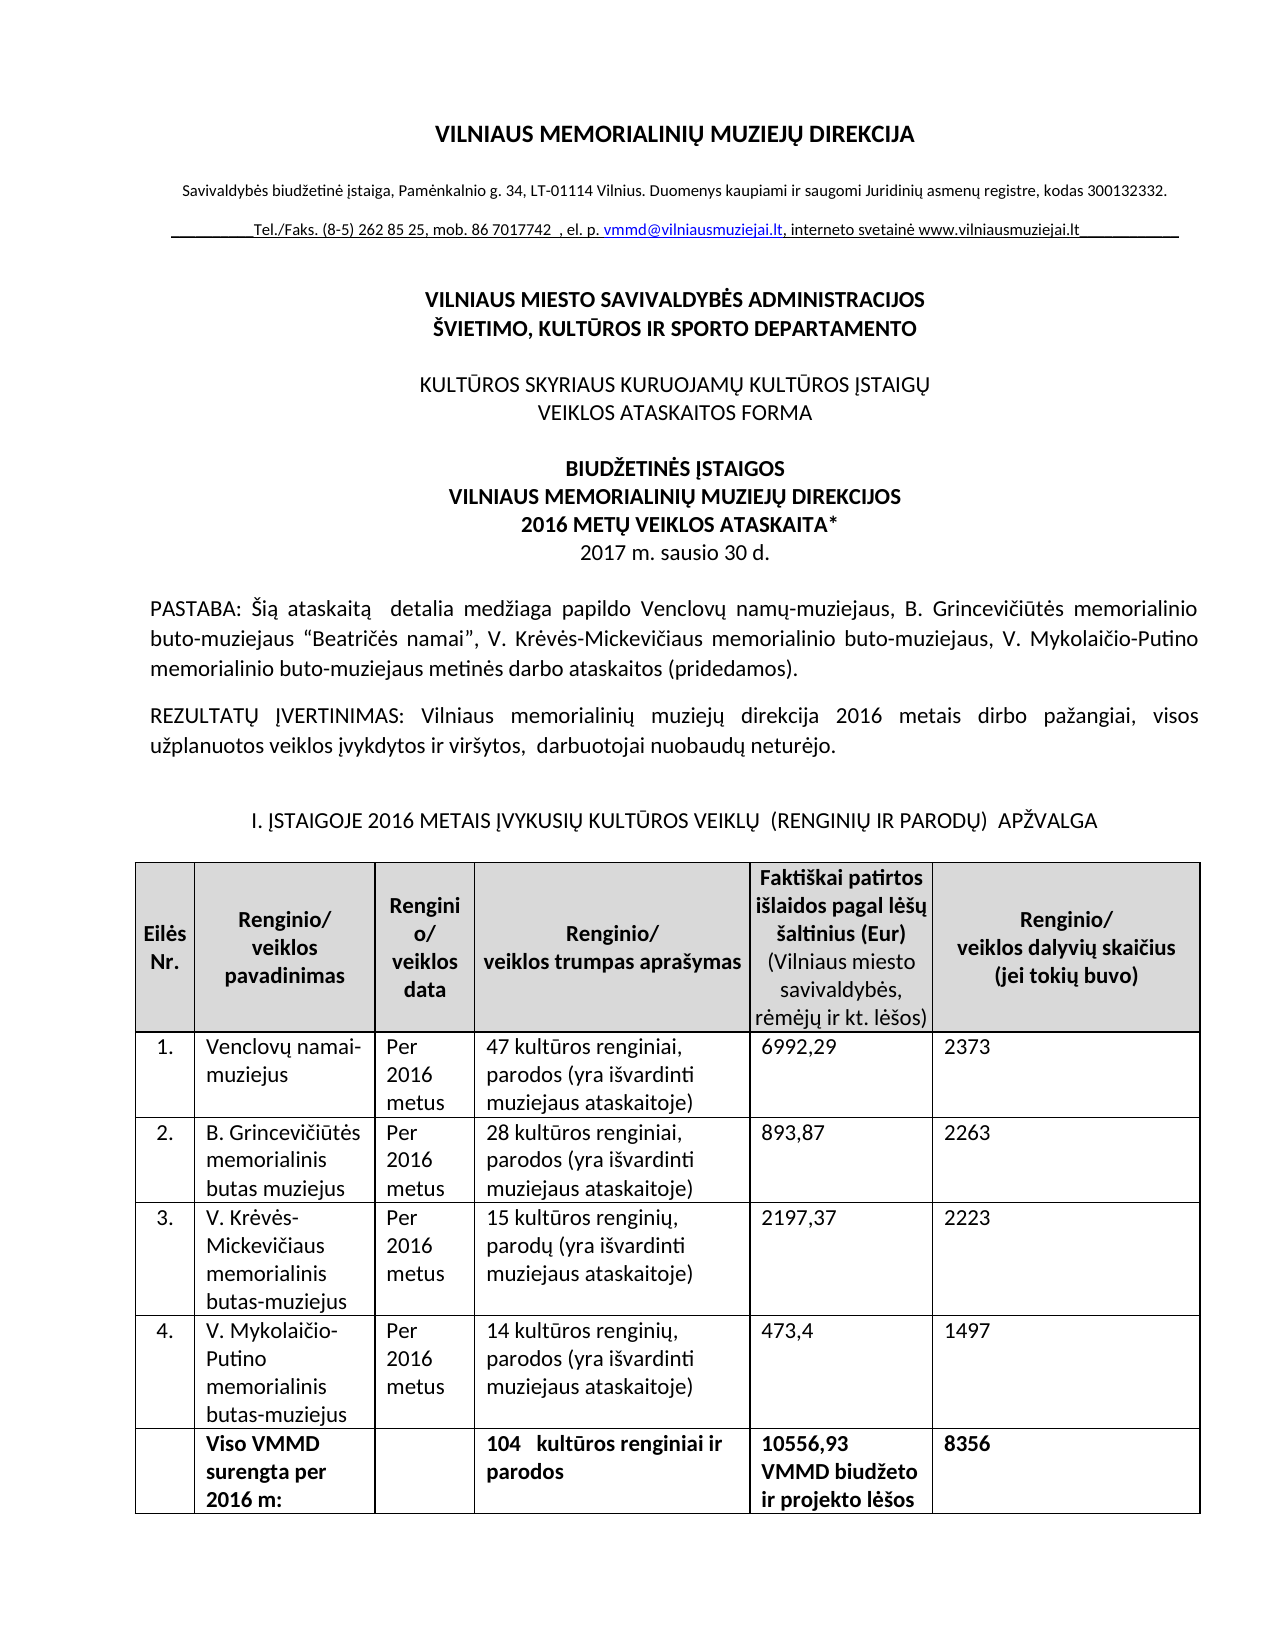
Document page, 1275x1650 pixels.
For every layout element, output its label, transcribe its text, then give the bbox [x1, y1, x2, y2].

table_cell 2. [136, 1118, 194, 1202]
table_cell 2197,37 [751, 1203, 932, 1315]
table_cell 2223 [933, 1203, 1199, 1315]
table_header Renginio/ veiklos dalyvių skaičius (jei tokių buvo) [933, 863, 1199, 1031]
text VILNIAUS MIESTO SAVIVALDYBĖS ADMINISTRACIJOS [150, 286, 1200, 314]
text REZULTATŲ ĮVERTINIMAS: Vilniaus memorialinių muziejų direkcija 2016 metais dirbo pažangiai, visos užplanuotos veiklos įvykdytos ir viršytos, darbuotojai nuobaudų neturėjo. [150, 701, 1200, 759]
table_cell Viso VMMD surengta per 2016 m: [195, 1429, 374, 1513]
table_cell 10556,93 VMMD biudžeto ir projekto lėšos [751, 1429, 932, 1513]
table_header Renginio/ veiklos trumpas aprašymas [475, 863, 749, 1031]
table_header Renginio/ veiklos data [376, 863, 474, 1031]
text 2017 m. sausio 30 d. [150, 538, 1200, 566]
table_cell 8356 [933, 1429, 1199, 1513]
text VEIKLOS ATASKAITOS FORMA [150, 398, 1200, 426]
text ŠVIETIMO, KULTŪROS IR SPORTO DEPARTAMENTO [150, 314, 1200, 342]
table_cell V. Krėvės-Mickevičiaus memorialinis butas-muziejus [195, 1203, 374, 1315]
text Savivaldybės biudžetinė įstaiga, Pamėnkalnio g. 34, LT-01114 Vilnius. Duomenys kaupiami ir saugomi Juridinių asmenų registre, kodas 300132332. [150, 181, 1200, 201]
table_cell Per 2016 metus [376, 1316, 474, 1428]
table_cell V. Mykolaičio-Putino memorialinis butas-muziejus [195, 1316, 374, 1428]
table_cell [136, 1429, 194, 1513]
table_cell 47 kultūros renginiai, parodos (yra išvardinti muziejaus ataskaitoje) [475, 1033, 749, 1117]
text __________Tel./Faks. (8-5) 262 85 25, mob. 86 7017742 , el. p. vmmd@vilniausmuziejai.lt, interneto svetainė www.vilniausmuziejai.lt____________ [150, 219, 1200, 239]
text PASTABA: Šią ataskaitą detalia medžiaga papildo Venclovų namų-muziejaus, B. Grincevičiūtės memorialinio buto-muziejaus “Beatričės namai”, V. Krėvės-Mickevičiaus memorialinio buto-muziejaus, V. Mykolaičio-Putino memorialinio buto-muziejaus metinės darbo ataskaitos (pridedamos). [150, 594, 1200, 682]
text BIUDŽETINĖS Įstaigos [150, 454, 1200, 482]
table_header Eilės Nr. [136, 863, 194, 1031]
table_cell Per 2016 metus [376, 1118, 474, 1202]
table_cell 104 kultūros renginiai ir parodos [475, 1429, 749, 1513]
table_cell 2263 [933, 1118, 1199, 1202]
table_cell 2373 [933, 1033, 1199, 1117]
table_cell Per 2016 metus [376, 1033, 474, 1117]
table_cell 3. [136, 1203, 194, 1315]
table_cell 1. [136, 1033, 194, 1117]
table_cell [376, 1429, 474, 1513]
table_cell 14 kultūros renginių, parodos (yra išvardinti muziejaus ataskaitoje) [475, 1316, 749, 1428]
table_cell B. Grincevičiūtės memorialinis butas muziejus [195, 1118, 374, 1202]
table_cell 6992,29 [751, 1033, 932, 1117]
table_cell Per 2016 metus [376, 1203, 474, 1315]
text 2016 metų veiklos ataskaita* [150, 510, 1200, 538]
table_cell 28 kultūros renginiai, parodos (yra išvardinti muziejaus ataskaitoje) [475, 1118, 749, 1202]
table_cell 1497 [933, 1316, 1199, 1428]
table_header Faktiškai patirtos išlaidos pagal lėšų šaltinius (Eur) (Vilniaus miesto savivaldybės, rėmėjų ir kt. lėšos) [751, 863, 932, 1031]
text KULTŪROS SKYRIAUS KURUOJAMŲ KULTŪROS ĮSTAIGŲ [150, 370, 1200, 398]
table_cell 15 kultūros renginių, parodų (yra išvardinti muziejaus ataskaitoje) [475, 1203, 749, 1315]
table_cell 4. [136, 1316, 194, 1428]
text VILNIAUS MEMORIALINIŲ MUZIEJŲ DIREKCIJOS [150, 482, 1200, 510]
table_header Renginio/ veiklos pavadinimas [195, 863, 374, 1031]
text VILNIAUS MEMORIALINIŲ MUZIEJŲ DIREKCIJA [150, 118, 1200, 149]
table_cell Venclovų namai-muziejus [195, 1033, 374, 1117]
table_cell 893,87 [751, 1118, 932, 1202]
table_cell 473,4 [751, 1316, 932, 1428]
text I. Įstaigoje 2016 metais įvykusių KULTŪROS VEIKLŲ (renginių IR PARODŲ) APžvalga [150, 806, 1200, 834]
